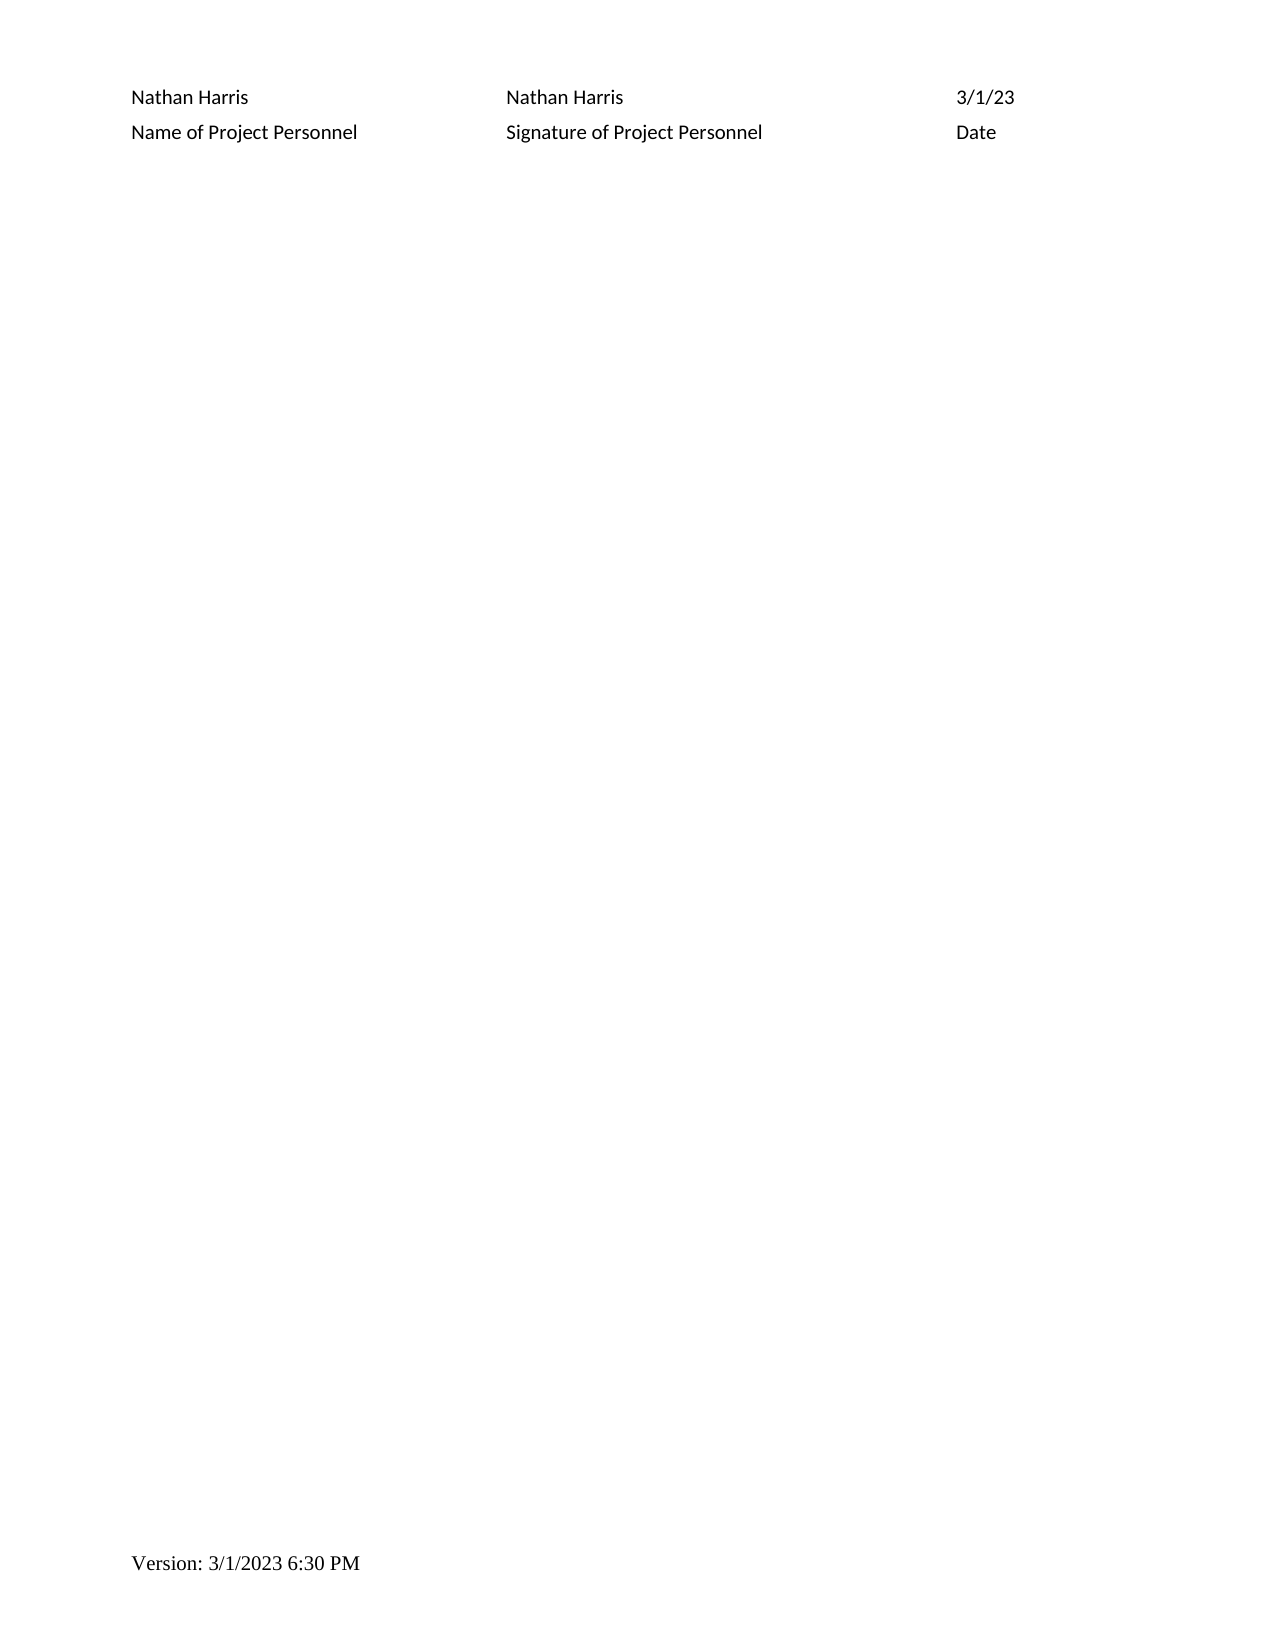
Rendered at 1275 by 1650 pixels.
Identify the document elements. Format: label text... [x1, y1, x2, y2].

text Nathan Harris Nathan Harris 3/1/23 [131, 75, 1172, 110]
text Name of Project Personnel Signature of Project Personnel Date [131, 110, 1172, 145]
